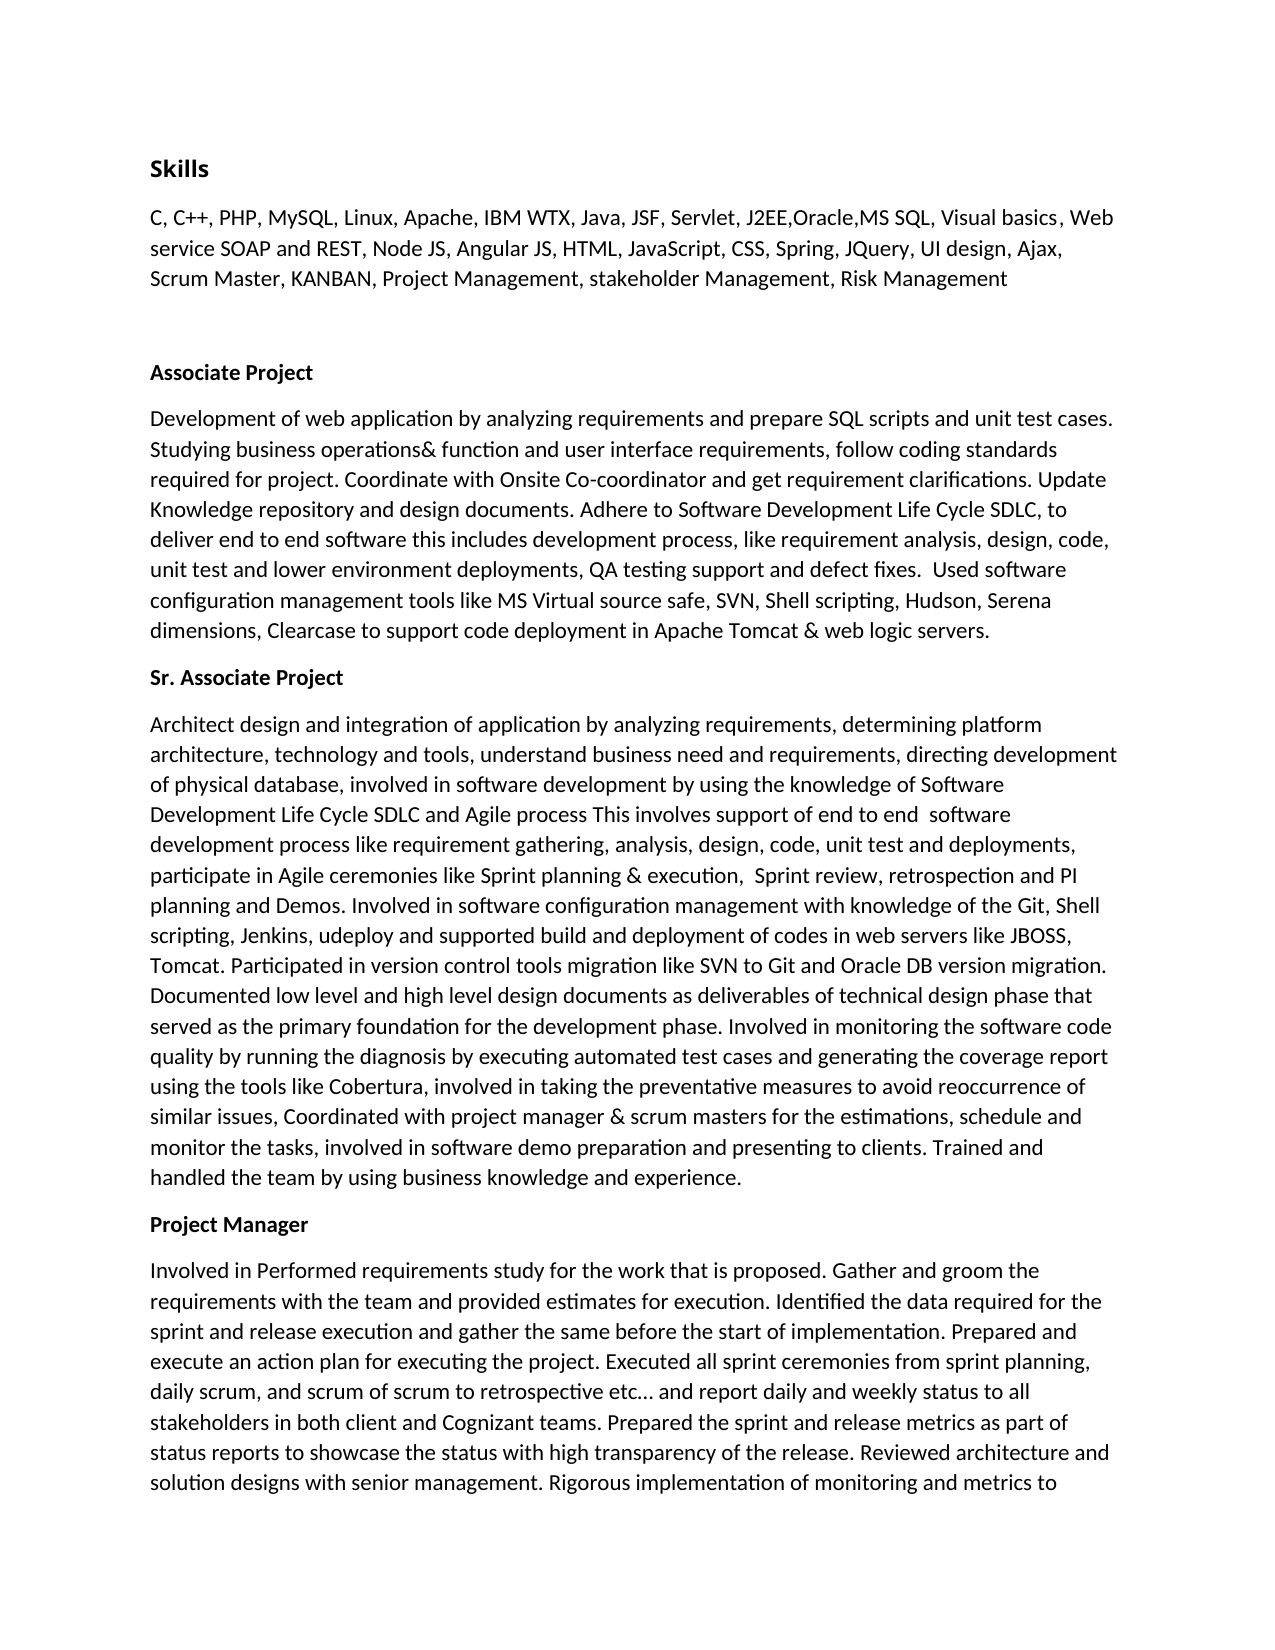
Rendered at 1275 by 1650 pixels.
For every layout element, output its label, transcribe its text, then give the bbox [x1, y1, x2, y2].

text Architect design and integration of application by analyzing requirements, determining platform architecture, technology and tools, understand business need and requirements, directing development of physical database, involved in software development by using the knowledge of Software Development Life Cycle SDLC and Agile process This involves support of end to end software development process like requirement gathering, analysis, design, code, unit test and deployments, participate in Agile ceremonies like Sprint planning & execution, Sprint review, retrospection and PI planning and Demos. Involved in software configuration management with knowledge of the Git, Shell scripting, Jenkins, udeploy and supported build and deployment of codes in web servers like JBOSS, Tomcat. Participated in version control tools migration like SVN to Git and Oracle DB version migration. Documented low level and high level design documents as deliverables of technical design phase that served as the primary foundation for the development phase. Involved in monitoring the software code quality by running the diagnosis by executing automated test cases and generating the coverage report using the tools like Cobertura, involved in taking the preventative measures to avoid reoccurrence of similar issues, Coordinated with project manager & scrum masters for the estimations, schedule and monitor the tasks, involved in software demo preparation and presenting to clients. Trained and handled the team by using business knowledge and experience. [150, 710, 1125, 1191]
text Skills [150, 153, 1125, 184]
text Sr. Associate Project [150, 663, 1125, 691]
text Associate Project [150, 358, 1125, 386]
text Project Manager [150, 1210, 1125, 1238]
text Development of web application by analyzing requirements and prepare SQL scripts and unit test cases. Studying business operations& function and user interface requirements, follow coding standards required for project. Coordinate with Onsite Co-coordinator and get requirement clarifications. Update Knowledge repository and design documents. Adhere to Software Development Life Cycle SDLC, to deliver end to end software this includes development process, like requirement analysis, design, code, unit test and lower environment deployments, QA testing support and defect fixes. Used software configuration management tools like MS Virtual source safe, SVN, Shell scripting, Hudson, Serena dimensions, Clearcase to support code deployment in Apache Tomcat & web logic servers. [150, 404, 1125, 644]
text C, C++, PHP, MySQL, Linux, Apache, IBM WTX, Java, JSF, Servlet, J2EE,Oracle,MS SQL, Visual basics, Web service SOAP and REST, Node JS, Angular JS, HTML, JavaScript, CSS, Spring, JQuery, UI design, Ajax, Scrum Master, KANBAN, Project Management, stakeholder Management, Risk Management [150, 203, 1125, 292]
